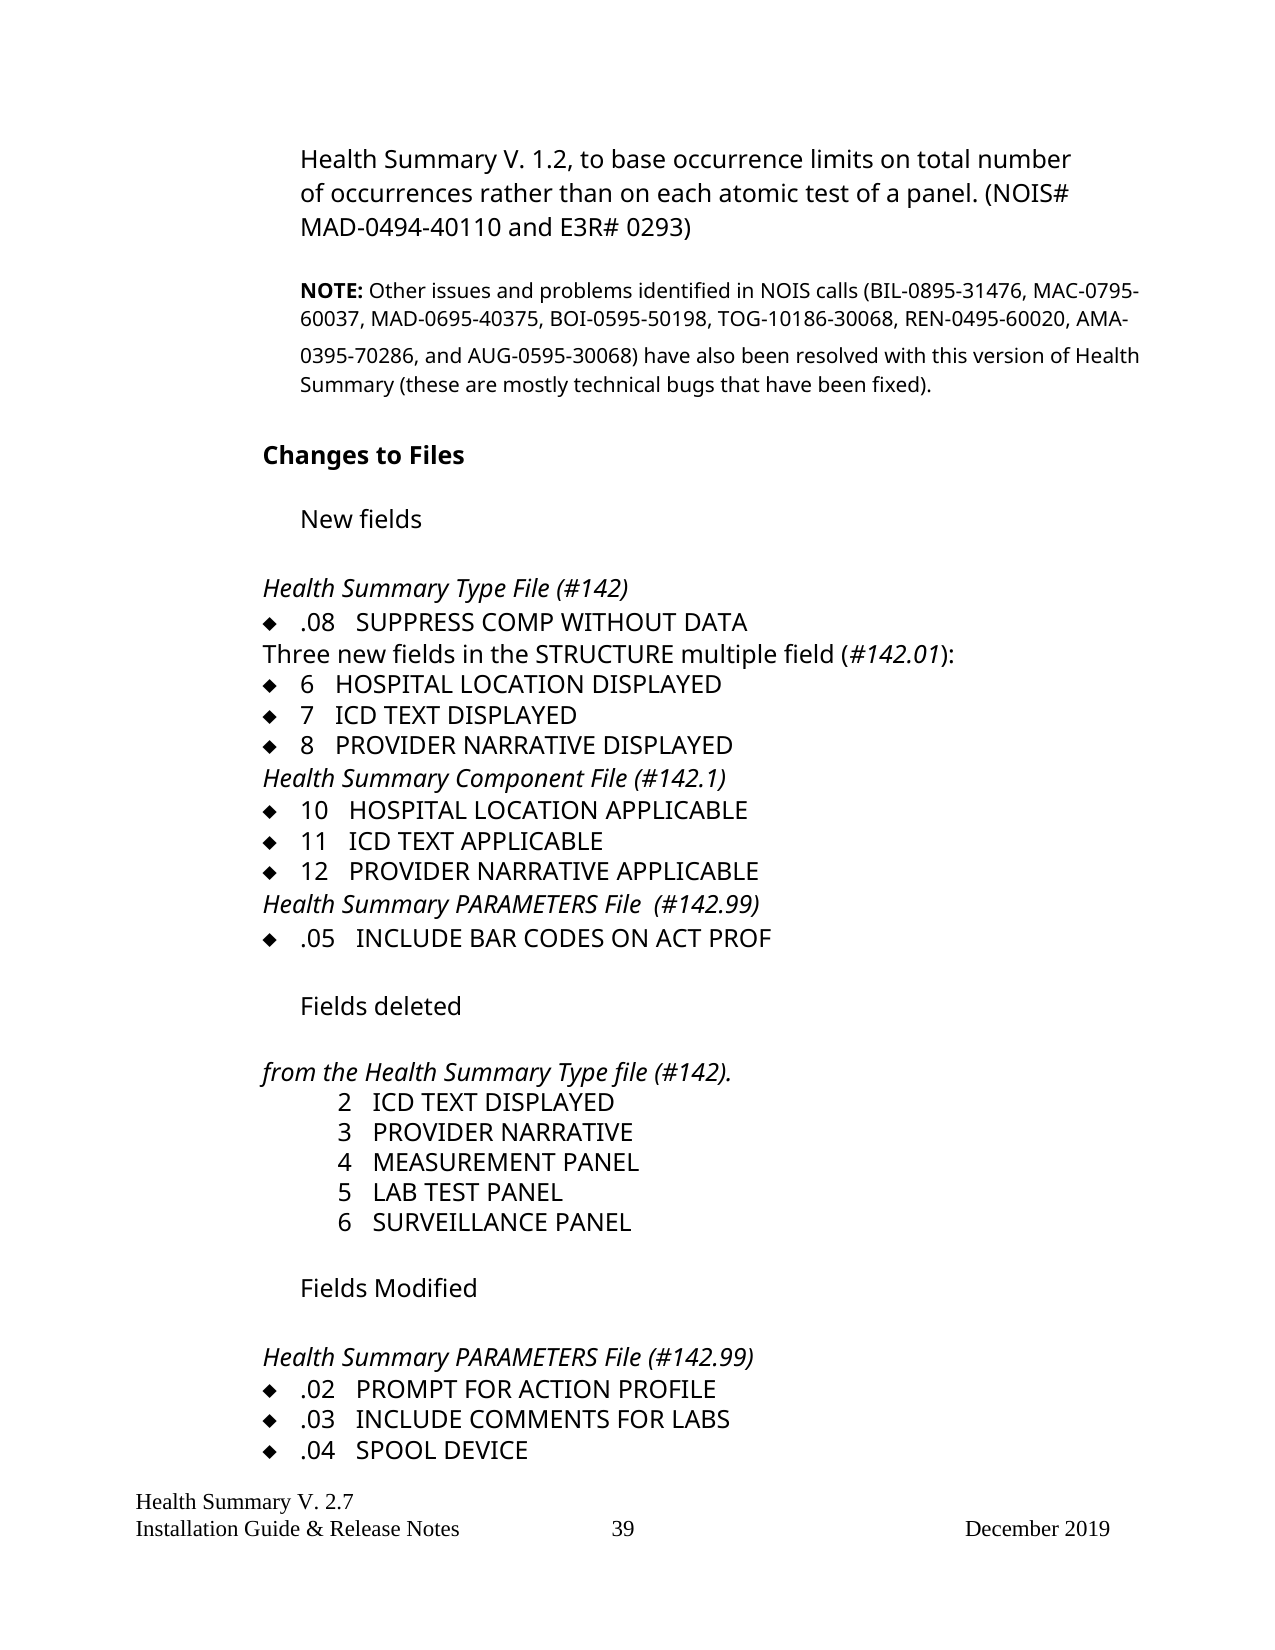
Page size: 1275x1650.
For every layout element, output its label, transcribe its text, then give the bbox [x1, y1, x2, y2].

subtitle New fields [300, 502, 1181, 536]
subtitle Fields deleted [300, 989, 1181, 1023]
text Health Summary PARAMETERS File (#142.99) [262, 1339, 1181, 1374]
subtitle Fields Modified [300, 1271, 1181, 1305]
list .08 SUPPRESS COMP WITHOUT DATA [262, 605, 1181, 639]
list PROVIDER NARRATIVE [337, 1117, 1181, 1147]
list .05 INCLUDE BAR CODES ON ACT PROF [262, 921, 1181, 955]
list .04 SPOOL DEVICE [262, 1435, 1181, 1465]
list 11 ICD TEXT APPLICABLE [262, 826, 1181, 856]
list MEASUREMENT PANEL [337, 1147, 1181, 1177]
list ICD TEXT DISPLAYED [337, 1087, 1181, 1117]
text from the Health Summary Type file (#142). [262, 1057, 1181, 1087]
list 12 PROVIDER NARRATIVE APPLICABLE [262, 856, 1181, 887]
list LAB TEST PANEL [337, 1177, 1181, 1207]
text Health Summary Component File (#142.1) [262, 761, 1181, 795]
list SURVEILLANCE PANEL [337, 1207, 1181, 1237]
text 0395-70286, and AUG-0595-30068) have also been resolved with this version of Health Summary (these are mostly technical bugs that have been fixed). [300, 341, 1181, 398]
list .03 INCLUDE COMMENTS FOR LABS [262, 1404, 1181, 1435]
text Health Summary Type File (#142) [262, 571, 1181, 605]
list 10 HOSPITAL LOCATION APPLICABLE [262, 795, 1181, 826]
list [262, 142, 1084, 244]
text NOTE: Other issues and problems identified in NOIS calls (BIL-0895-31476, MAC-0795- 60037, MAD-0695-40375, BOI-0595-50198, TOG-10186-30068, REN-0495-60020, AMA- [300, 276, 1181, 333]
list 8 PROVIDER NARRATIVE DISPLAYED [262, 730, 1181, 761]
subtitle Changes to Files [262, 438, 1181, 472]
list .02 PROMPT FOR ACTION PROFILE [262, 1374, 1181, 1404]
text Three new fields in the STRUCTURE multiple field (#142.01): [262, 639, 1181, 669]
list 7 ICD TEXT DISPLAYED [262, 700, 1181, 730]
list 6 HOSPITAL LOCATION DISPLAYED [262, 669, 1181, 700]
text Health Summary PARAMETERS File (#142.99) [262, 887, 1181, 921]
